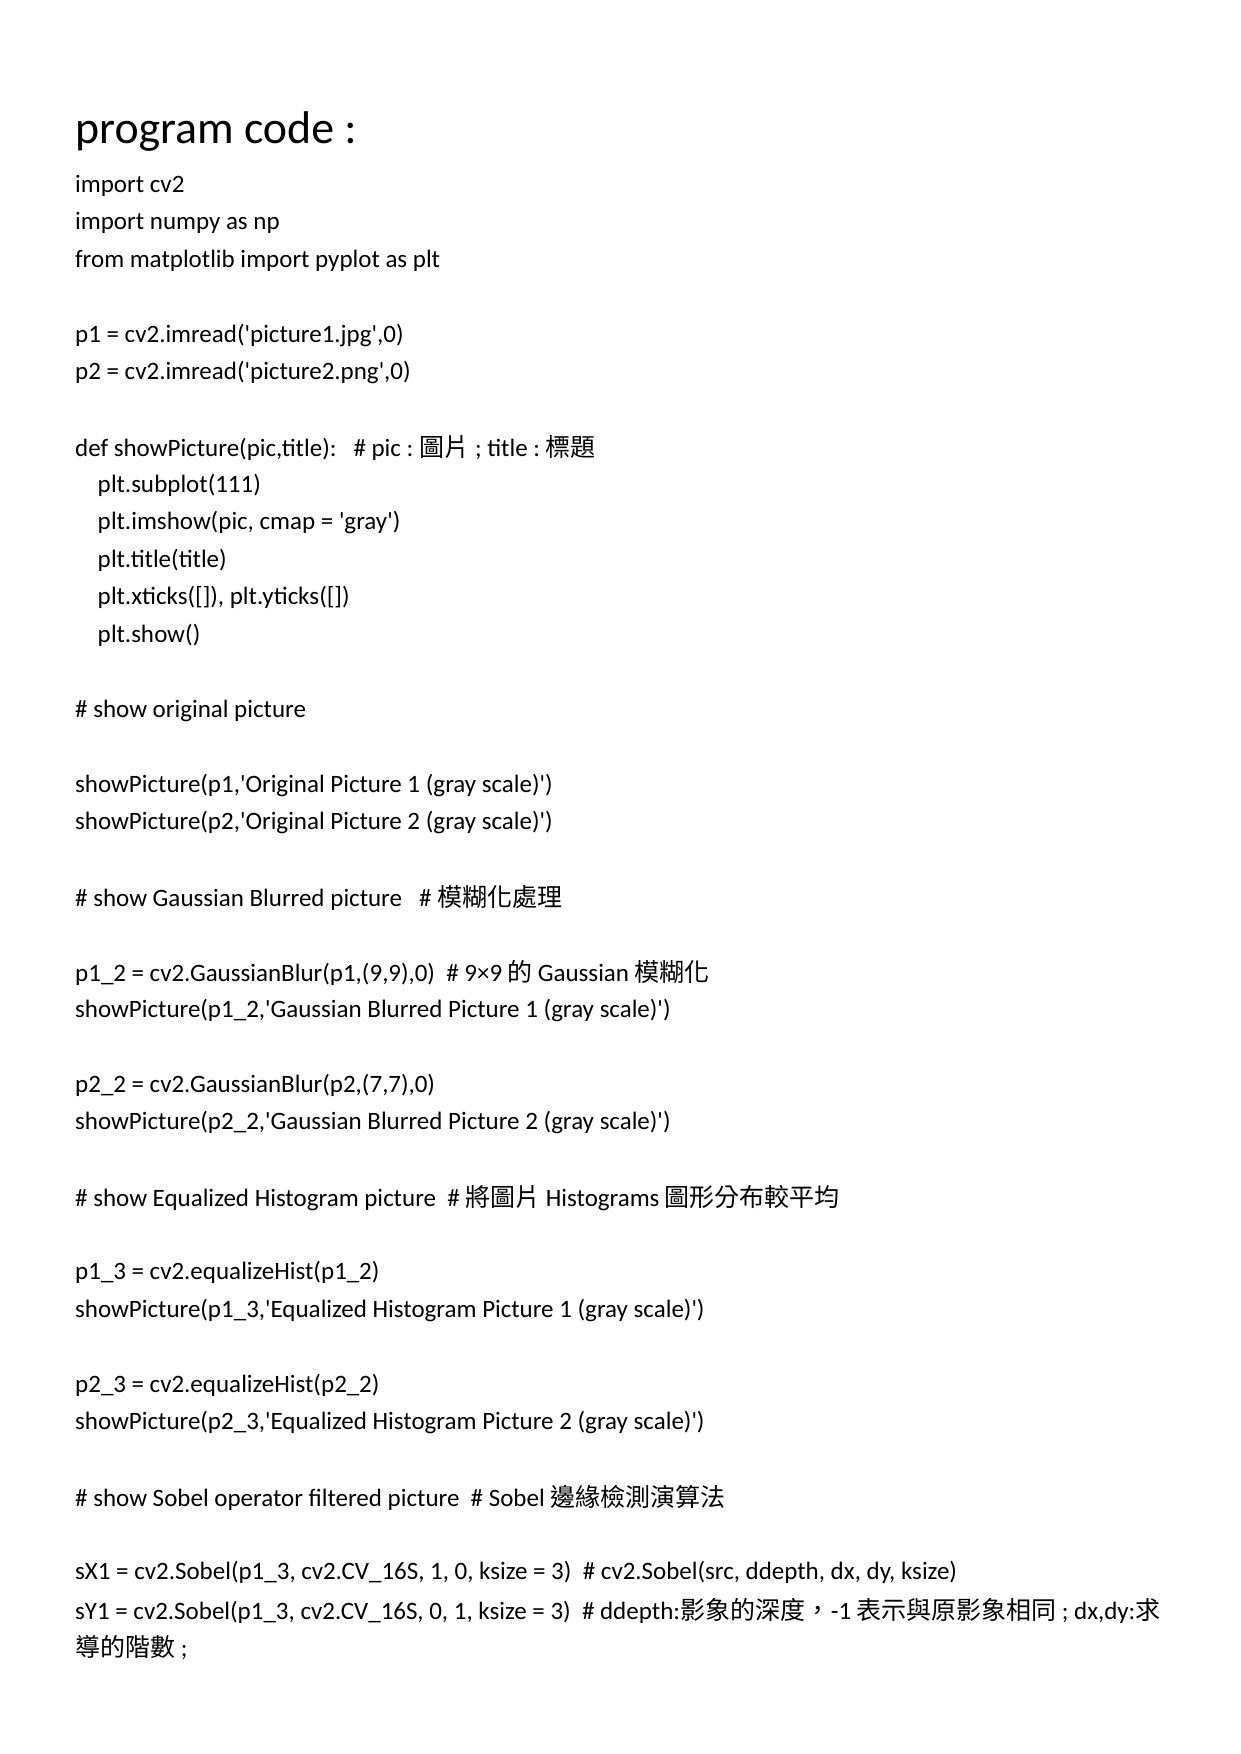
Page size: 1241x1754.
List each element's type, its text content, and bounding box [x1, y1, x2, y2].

text plt.title(title) [75, 539, 1165, 577]
text showPicture(p2_3,'Equalized Histogram Picture 2 (gray scale)') [75, 1402, 1165, 1439]
text p2_3 = cv2.equalizeHist(p2_2) [75, 1364, 1165, 1402]
text showPicture(p2_2,'Gaussian Blurred Picture 2 (gray scale)') [75, 1102, 1165, 1139]
text sY1 = cv2.Sobel(p1_3, cv2.CV_16S, 0, 1, ksize = 3) # ddepth:影象的深度，-1表示與原影象相同 ; dx,dy:求導的階數 ; [75, 1589, 1165, 1664]
text def showPicture(pic,title): # pic : 圖片 ; title : 標題 [75, 427, 1165, 464]
text showPicture(p2,'Original Picture 2 (gray scale)') [75, 802, 1165, 839]
text plt.xticks([]), plt.yticks([]) [75, 577, 1165, 614]
text # show original picture [75, 689, 1165, 727]
text plt.show() [75, 614, 1165, 652]
text plt.subplot(111) [75, 464, 1165, 502]
text showPicture(p1_3,'Equalized Histogram Picture 1 (gray scale)') [75, 1289, 1165, 1327]
text import cv2 [75, 164, 1165, 202]
text p1_2 = cv2.GaussianBlur(p1,(9,9),0) # 9×9的Gaussian模糊化 [75, 952, 1165, 989]
text p1_3 = cv2.equalizeHist(p1_2) [75, 1252, 1165, 1289]
text p2 = cv2.imread('picture2.png',0) [75, 352, 1165, 389]
text # show Gaussian Blurred picture # 模糊化處理 [75, 877, 1165, 914]
text p2_2 = cv2.GaussianBlur(p2,(7,7),0) [75, 1064, 1165, 1102]
text showPicture(p1_2,'Gaussian Blurred Picture 1 (gray scale)') [75, 989, 1165, 1027]
text # show Sobel operator filtered picture # Sobel邊緣檢測演算法 [75, 1477, 1165, 1514]
text program code : [75, 89, 1165, 164]
text p1 = cv2.imread('picture1.jpg',0) [75, 314, 1165, 352]
text from matplotlib import pyplot as plt [75, 239, 1165, 277]
text sX1 = cv2.Sobel(p1_3, cv2.CV_16S, 1, 0, ksize = 3) # cv2.Sobel(src, ddepth, dx, dy, ksize) [75, 1552, 1165, 1589]
text import numpy as np [75, 202, 1165, 239]
text plt.imshow(pic, cmap = 'gray') [75, 502, 1165, 539]
text showPicture(p1,'Original Picture 1 (gray scale)') [75, 764, 1165, 802]
text # show Equalized Histogram picture # 將圖片Histograms圖形分布較平均 [75, 1177, 1165, 1214]
